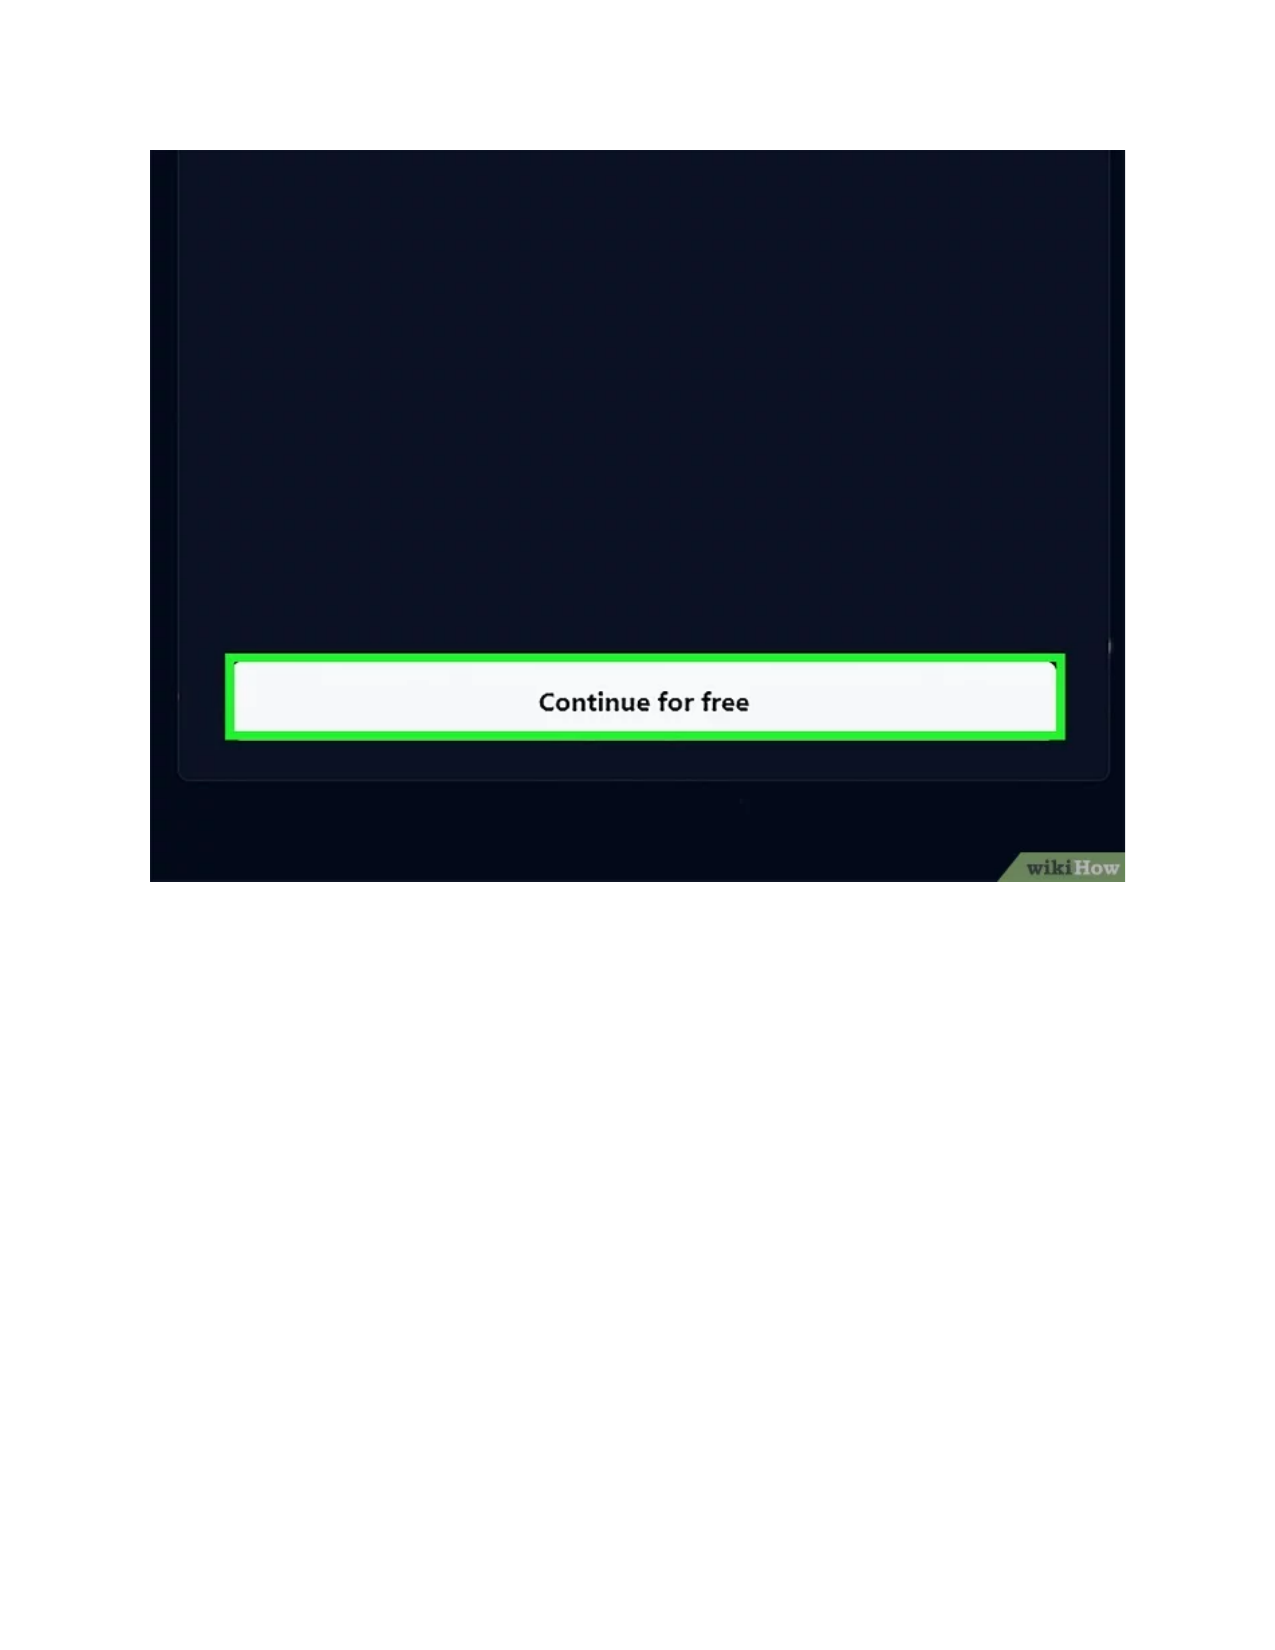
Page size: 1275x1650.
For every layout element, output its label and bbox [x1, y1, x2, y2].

picture [150, 150, 1125, 882]
